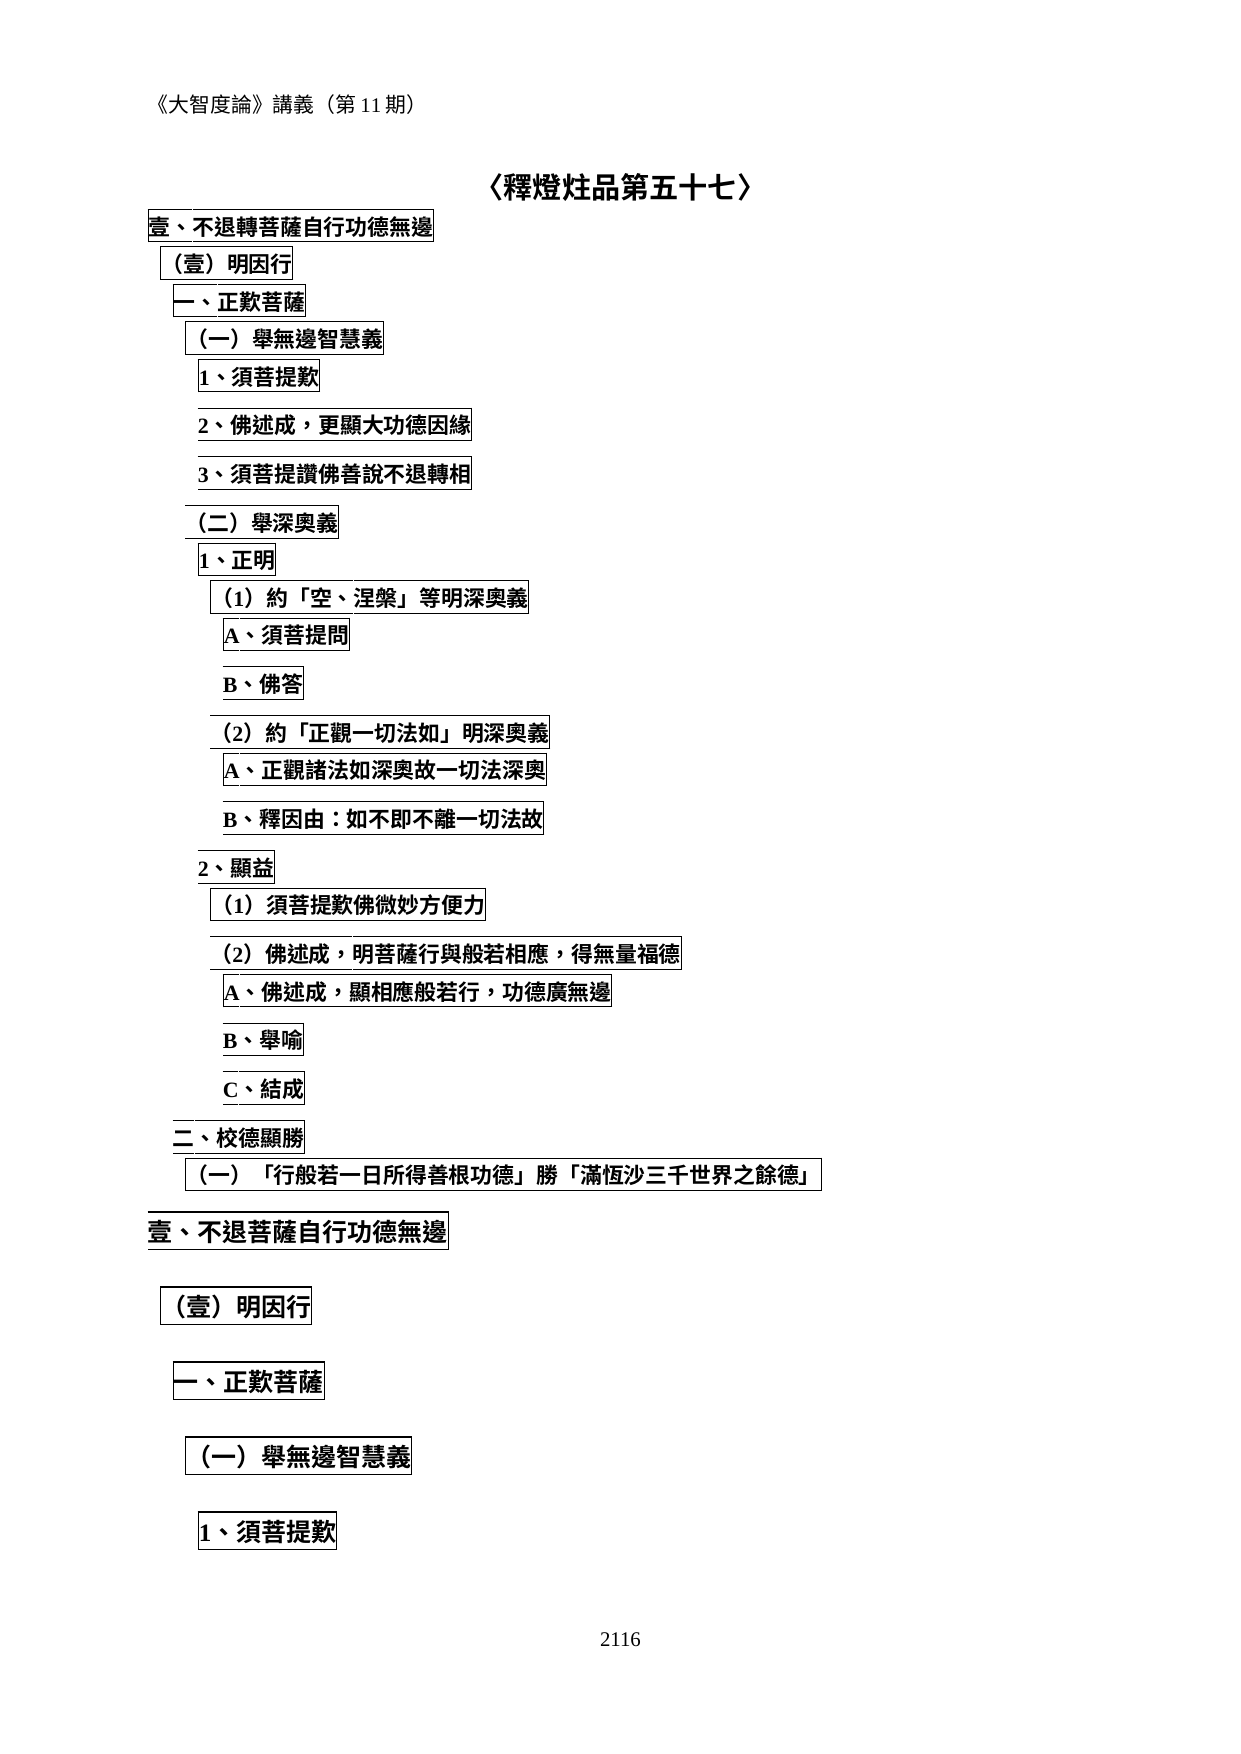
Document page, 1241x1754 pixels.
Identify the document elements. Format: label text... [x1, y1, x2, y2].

text 2、佛述成，更顯大功德因緣 [198, 406, 1092, 443]
text A、正觀諸法如深奧故一切法深奧 [223, 751, 1092, 788]
text B、佛答 [223, 664, 1092, 702]
text 壹、不退轉菩薩自行功德無邊 [148, 207, 1092, 244]
text （二）舉深奧義 [185, 503, 1092, 541]
text 1、須菩提歎 [198, 1493, 1092, 1568]
text （一）「行般若一日所得善根功德」勝「滿恆沙三千世界之餘德」 [185, 1156, 1092, 1193]
text （一）舉無邊智慧義 [185, 319, 1092, 357]
text 3、須菩提讚佛善說不退轉相 [198, 454, 1092, 492]
text 1、正明 [198, 541, 1092, 578]
text （一）舉無邊智慧義 [185, 1418, 1092, 1493]
text （2）約「正觀一切法如」明深奧義 [210, 713, 1092, 751]
text （1）須菩提歎佛微妙方便力 [210, 886, 1092, 923]
text （2）佛述成，明菩薩行與般若相應，得無量福德 [210, 934, 1092, 972]
text A、須菩提問 [223, 616, 1092, 653]
text 2、顯益 [198, 848, 1092, 886]
text （壹）明因行 [160, 244, 1092, 282]
text （1）約「空、涅槃」等明深奧義 [210, 578, 1092, 616]
text 一、正歎菩薩 [173, 282, 1092, 319]
text （壹）明因行 [160, 1268, 1092, 1343]
text B、舉喻 [223, 1021, 1092, 1058]
text C、結成 [223, 1069, 1092, 1107]
text 二、校德顯勝 [173, 1118, 1092, 1156]
text 1、須菩提歎 [198, 357, 1092, 394]
text B、釋因由：如不即不離一切法故 [223, 799, 1092, 837]
text A、佛述成，顯相應般若行，功德廣無邊 [223, 972, 1092, 1009]
text 壹、不退菩薩自行功德無邊 [148, 1193, 1092, 1268]
text 〈釋燈炷品第五十七〉 [148, 164, 1092, 207]
text 一、正歎菩薩 [173, 1343, 1092, 1418]
